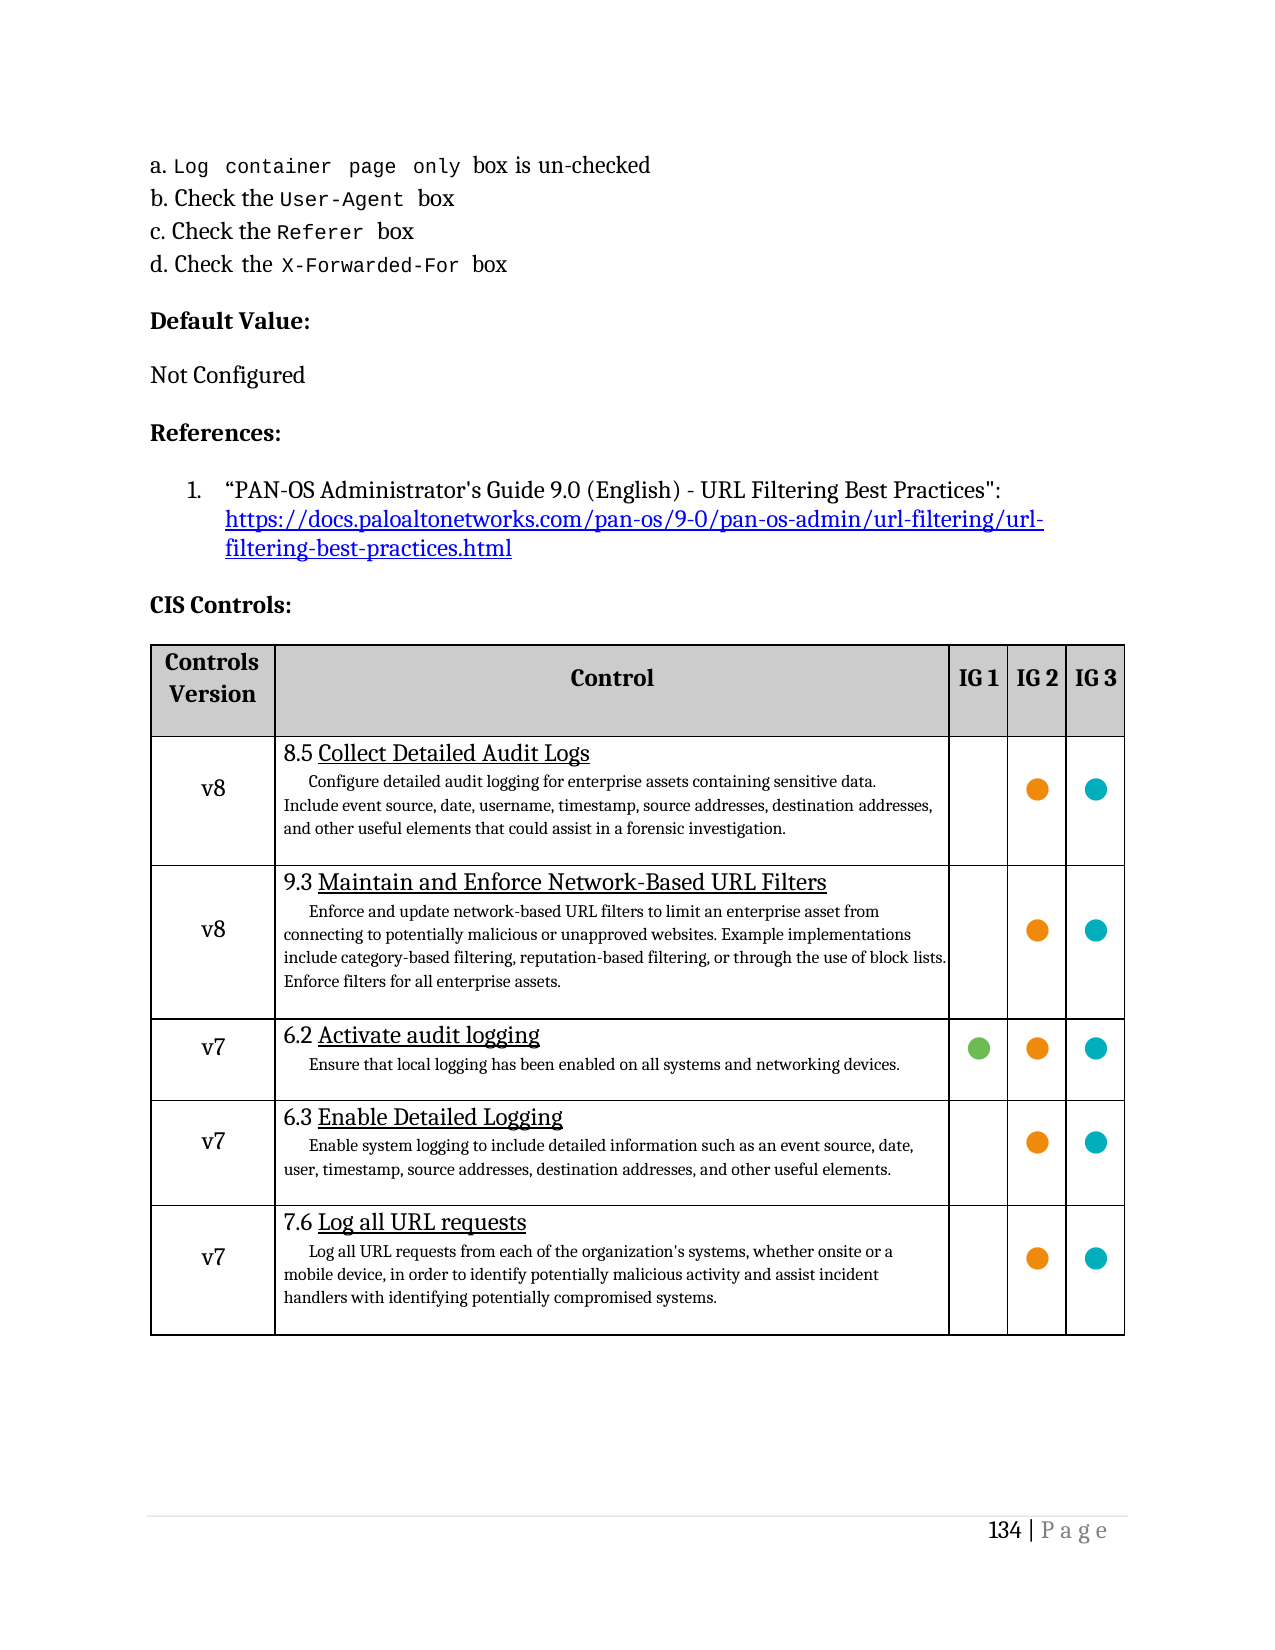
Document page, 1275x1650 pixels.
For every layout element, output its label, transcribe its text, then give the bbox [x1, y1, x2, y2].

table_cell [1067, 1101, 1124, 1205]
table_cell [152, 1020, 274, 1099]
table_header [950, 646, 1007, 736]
text CIS Controls: [150, 591, 1235, 620]
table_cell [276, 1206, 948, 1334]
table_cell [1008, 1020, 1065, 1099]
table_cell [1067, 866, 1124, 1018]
list Check the X-Forwarded-For box [150, 250, 1235, 279]
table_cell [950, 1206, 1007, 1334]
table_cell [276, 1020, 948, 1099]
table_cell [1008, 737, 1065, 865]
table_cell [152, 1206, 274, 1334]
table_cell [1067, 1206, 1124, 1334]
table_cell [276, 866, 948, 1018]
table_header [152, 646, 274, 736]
list Check the User-Agent box [150, 184, 1235, 212]
text Not Configured [150, 361, 1235, 390]
list Check the Referer box [150, 217, 1235, 246]
subtitle References: [150, 418, 1235, 447]
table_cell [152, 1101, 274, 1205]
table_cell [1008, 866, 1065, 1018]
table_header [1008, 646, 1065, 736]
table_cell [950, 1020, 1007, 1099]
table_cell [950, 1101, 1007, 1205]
list “PAN-OS Administrator's Guide 9.0 (English) - URL Filtering Best Practices": https://docs.paloaltonetworks.com/pan-os/9-0/pan-os-admin/url-filtering/url- filtering-best-practices.html [187, 476, 1086, 562]
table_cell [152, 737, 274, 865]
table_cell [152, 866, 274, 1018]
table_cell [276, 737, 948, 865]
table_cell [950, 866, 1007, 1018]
list Log container page only box is un-checked [150, 151, 1235, 179]
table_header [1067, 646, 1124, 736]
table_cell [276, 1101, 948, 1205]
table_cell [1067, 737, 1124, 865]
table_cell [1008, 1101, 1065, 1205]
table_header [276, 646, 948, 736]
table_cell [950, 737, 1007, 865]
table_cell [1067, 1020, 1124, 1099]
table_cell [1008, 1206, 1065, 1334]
subtitle Default Value: [150, 307, 1235, 336]
